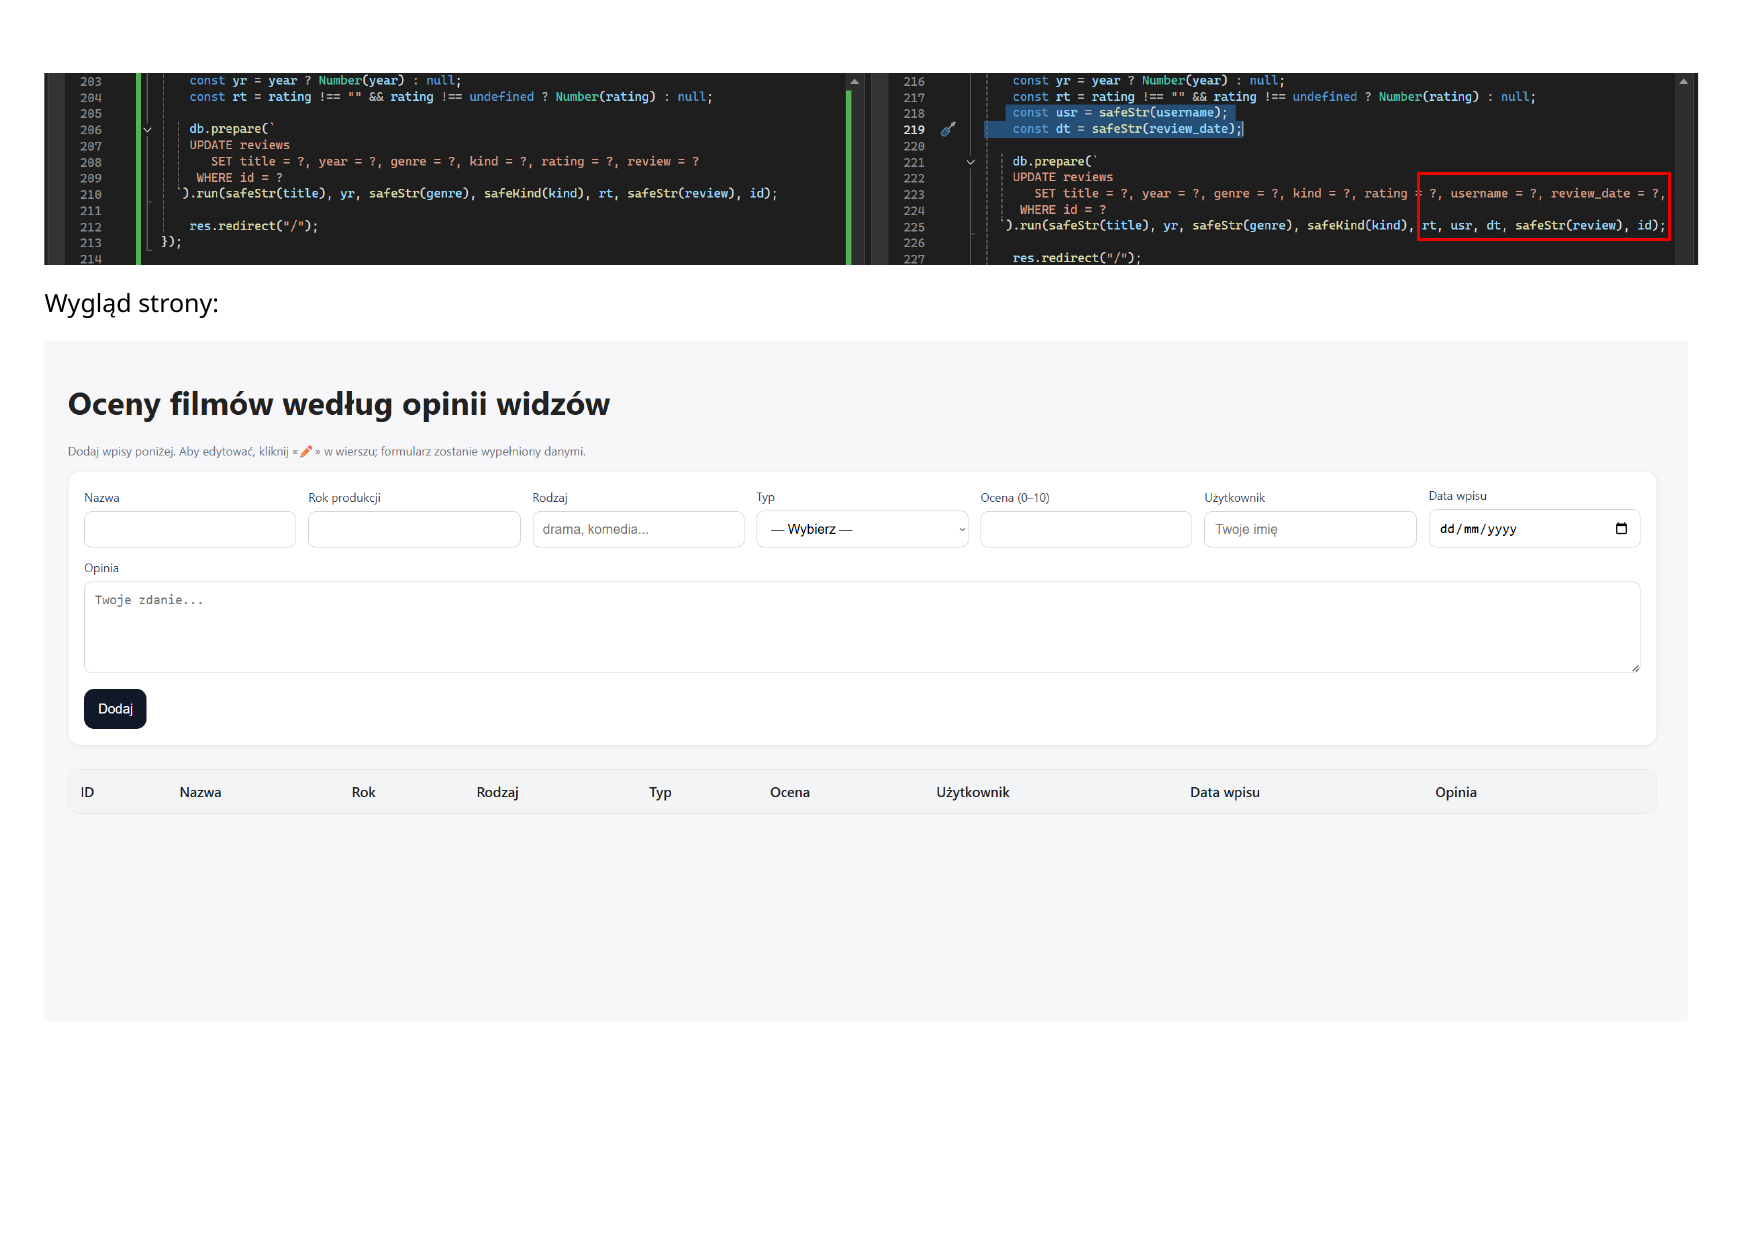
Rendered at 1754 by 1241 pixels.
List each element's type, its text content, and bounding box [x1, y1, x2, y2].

picture [44, 73, 1699, 265]
text Wygląd strony: [44, 286, 1698, 320]
picture [44, 341, 1688, 1021]
